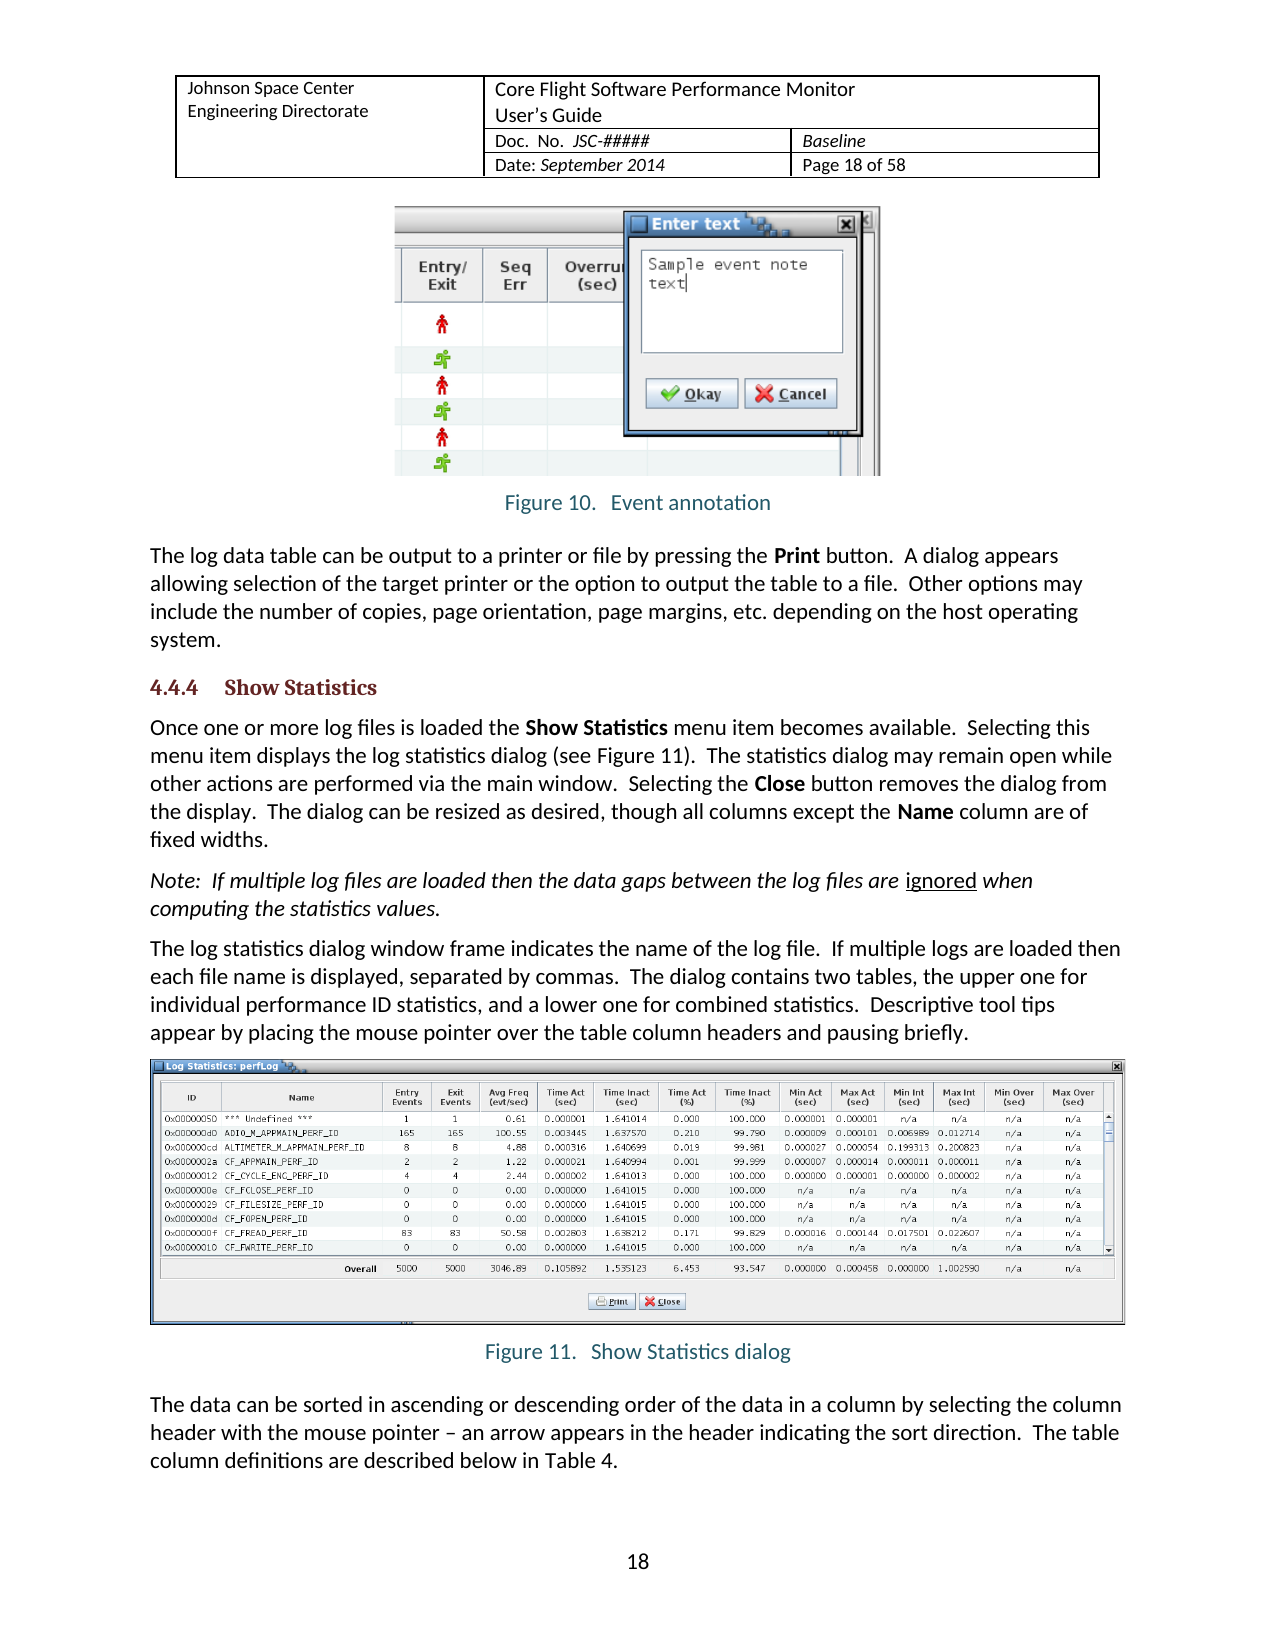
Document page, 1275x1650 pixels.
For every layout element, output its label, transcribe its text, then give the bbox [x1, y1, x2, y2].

text Event annotation [150, 488, 1171, 516]
picture [394, 206, 881, 476]
text The log statistics dialog window frame indicates the name of the log file. If multiple logs are loaded then each file name is displayed, separated by commas. The dialog contains two tables, the upper one for individual performance ID statistics, and a lower one for combined statistics. Descriptive tool tips appear by placing the mouse pointer over the table column headers and pausing briefly. [150, 934, 1125, 1046]
text The log data table can be output to a printer or file by pressing the Print button. A dialog appears allowing selection of the target printer or the option to output the table to a file. Other options may include the number of copies, page orientation, page margins, etc. depending on the host operating system. [150, 541, 1125, 653]
text Show Statistics dialog [150, 1337, 1171, 1366]
subtitle Show Statistics [150, 674, 1125, 701]
text Note: If multiple log files are loaded then the data gaps between the log files are ignored when computing the statistics values. [150, 866, 1125, 922]
text The data can be sorted in ascending or descending order of the data in a column by selecting the column header with the mouse pointer – an arrow appears in the header indicating the sort direction. The table column definitions are described below in Table 4. [150, 1391, 1125, 1474]
picture [150, 1058, 1125, 1325]
text Once one or more log files is loaded the Show Statistics menu item becomes available. Selecting this menu item displays the log statistics dialog (see Figure 11). The statistics dialog may remain open while other actions are performed via the main window. Selecting the Close button removes the dialog from the display. The dialog can be resized as desired, though all columns except the Name column are of fixed widths. [150, 713, 1125, 853]
